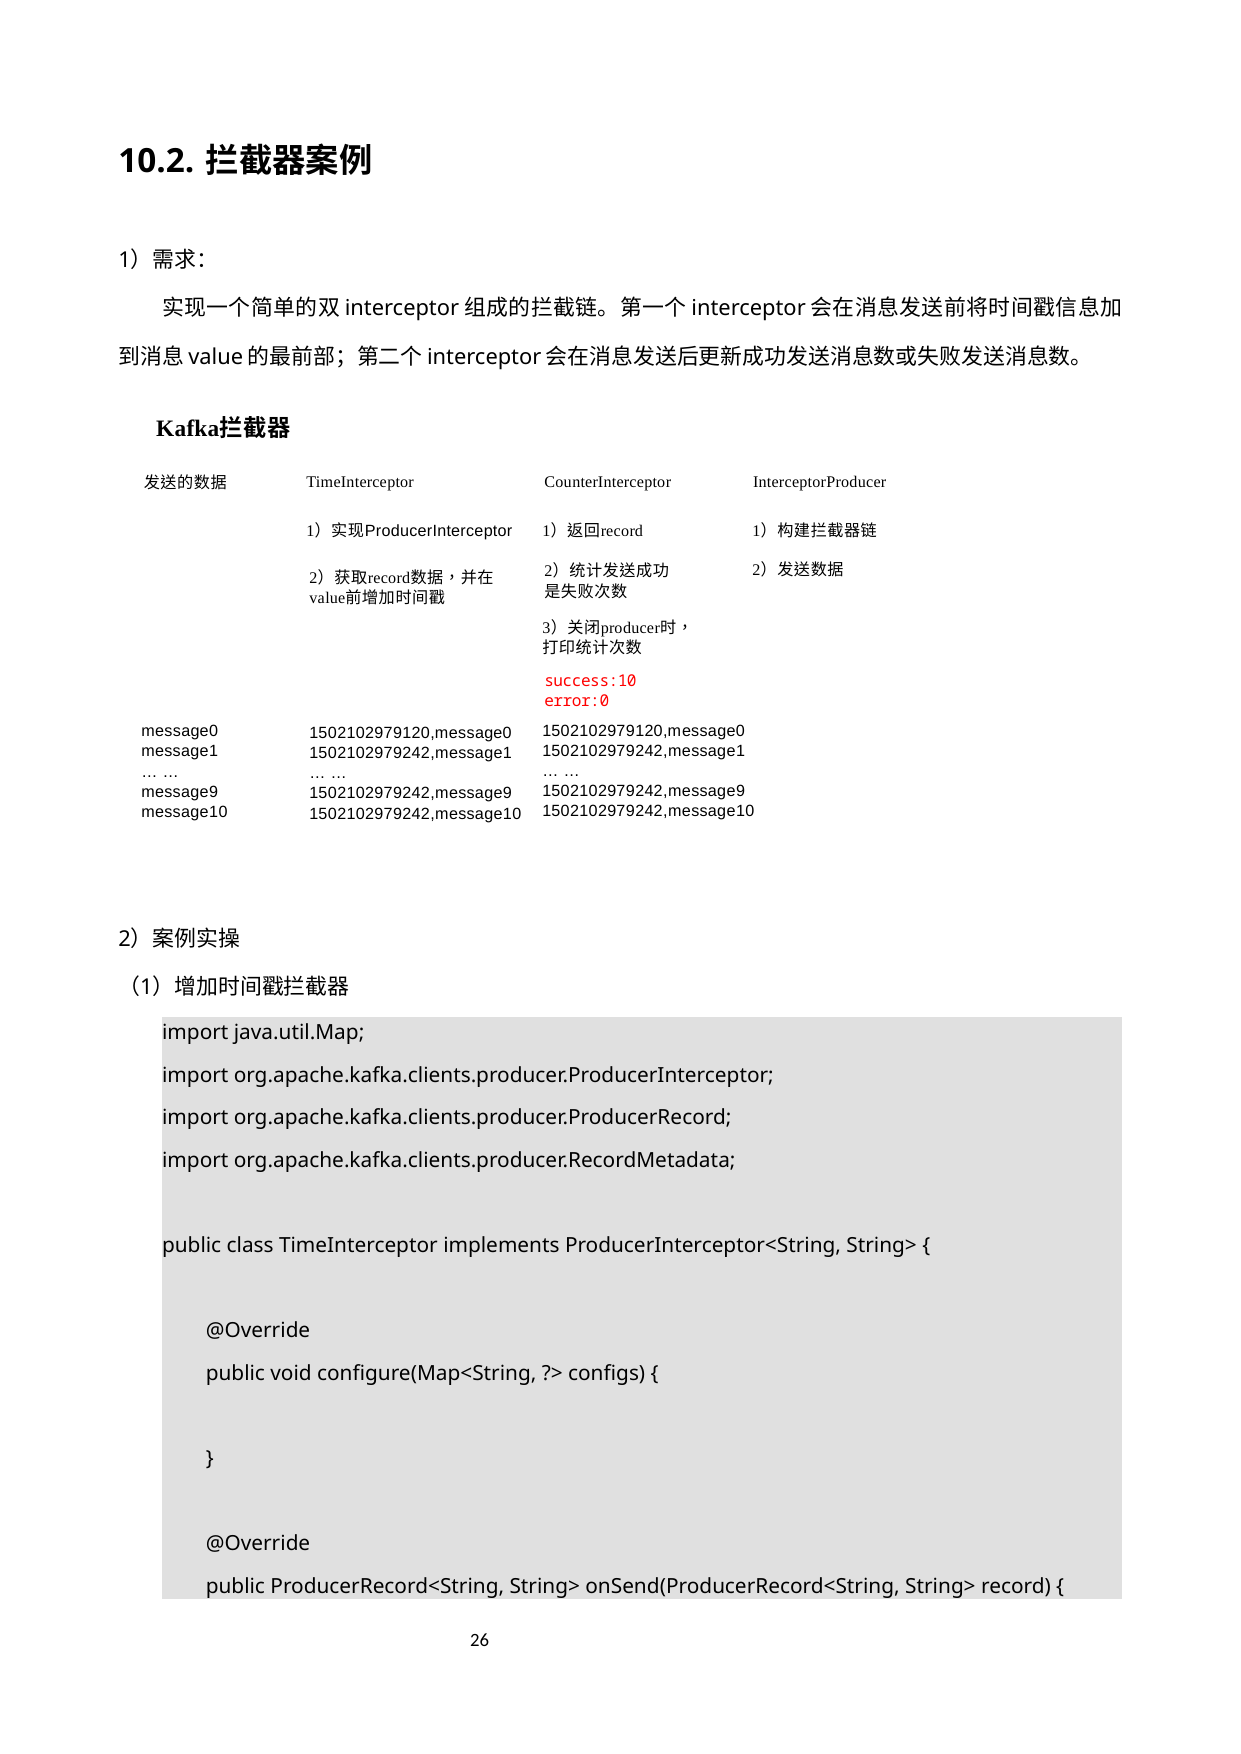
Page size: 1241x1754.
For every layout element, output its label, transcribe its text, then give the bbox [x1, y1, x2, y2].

text } [162, 1443, 1122, 1472]
text @Override [162, 1315, 1122, 1344]
text public void configure(Map<String, ?> configs) { [162, 1358, 1122, 1386]
subtitle 拦截器案例 [118, 125, 1122, 190]
text 实现一个简单的双interceptor组成的拦截链。第一个interceptor会在消息发送前将时间戳信息加到消息value的最前部；第二个interceptor会在消息发送后更新成功发送消息数或失败发送消息数。 [118, 290, 1122, 371]
text public class TimeInterceptor implements ProducerInterceptor<String, String> { [162, 1230, 1122, 1258]
text @Override [162, 1528, 1122, 1557]
text public ProducerRecord<String, String> onSend(ProducerRecord<String, String> record) { [162, 1571, 1122, 1599]
text 1）需求： [118, 242, 1122, 274]
text 2）案例实操 [118, 920, 1122, 953]
text import org.apache.kafka.clients.producer.RecordMetadata; [162, 1145, 1122, 1173]
text import org.apache.kafka.clients.producer.ProducerRecord; [162, 1102, 1122, 1131]
text import org.apache.kafka.clients.producer.ProducerInterceptor; [162, 1060, 1122, 1088]
text import java.util.Map; [162, 1017, 1122, 1046]
text （1）增加时间戳拦截器 [118, 969, 1122, 1001]
